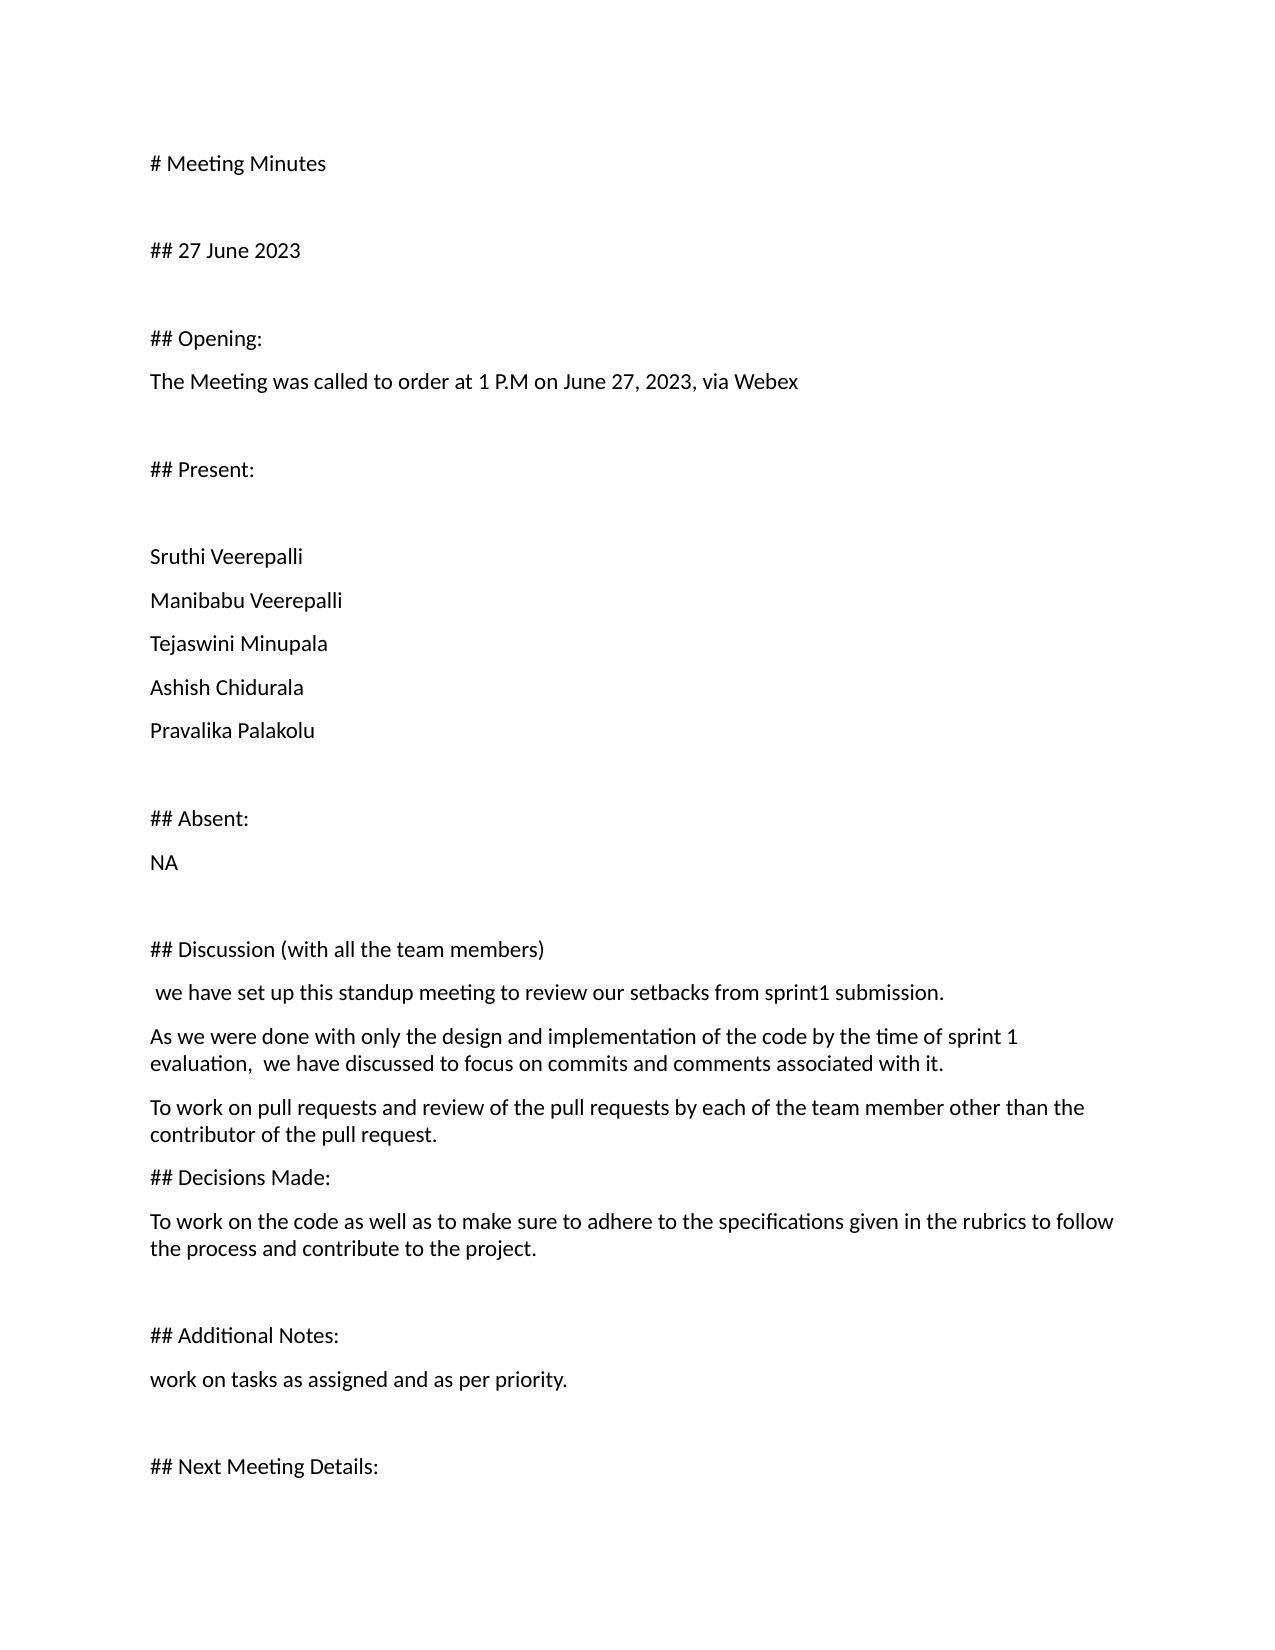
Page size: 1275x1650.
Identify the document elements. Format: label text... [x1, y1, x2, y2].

text As we were done with only the design and implementation of the code by the time of sprint 1 evaluation, we have discussed to focus on commits and comments associated with it. [150, 1023, 1125, 1077]
text ## Additional Notes: [150, 1322, 1125, 1349]
text ## Opening: [150, 324, 1125, 352]
text Sruthi Veerepalli [150, 543, 1125, 570]
text Tejaswini Minupala [150, 630, 1125, 657]
text ## Decisions Made: [150, 1164, 1125, 1191]
text ## Absent: [150, 805, 1125, 832]
text we have set up this standup meeting to review our setbacks from sprint1 submission. [150, 979, 1125, 1006]
text ## Present: [150, 456, 1125, 482]
text NA [150, 848, 1125, 875]
text ## Discussion (with all the team members) [150, 936, 1125, 963]
text # Meeting Minutes [150, 150, 1125, 177]
text ## 27 June 2023 [150, 237, 1125, 264]
text To work on the code as well as to make sure to adhere to the specifications given in the rubrics to follow the process and contribute to the project. [150, 1208, 1125, 1262]
text Ashish Chidurala [150, 674, 1125, 701]
text ## Next Meeting Details: [150, 1453, 1125, 1480]
text To work on pull requests and review of the pull requests by each of the team member other than the contributor of the pull request. [150, 1093, 1125, 1147]
text The Meeting was called to order at 1 P.M on June 27, 2023, via Webex [150, 368, 1125, 395]
text work on tasks as assigned and as per priority. [150, 1366, 1125, 1393]
text Pravalika Palakolu [150, 717, 1125, 744]
text Manibabu Veerepalli [150, 586, 1125, 613]
